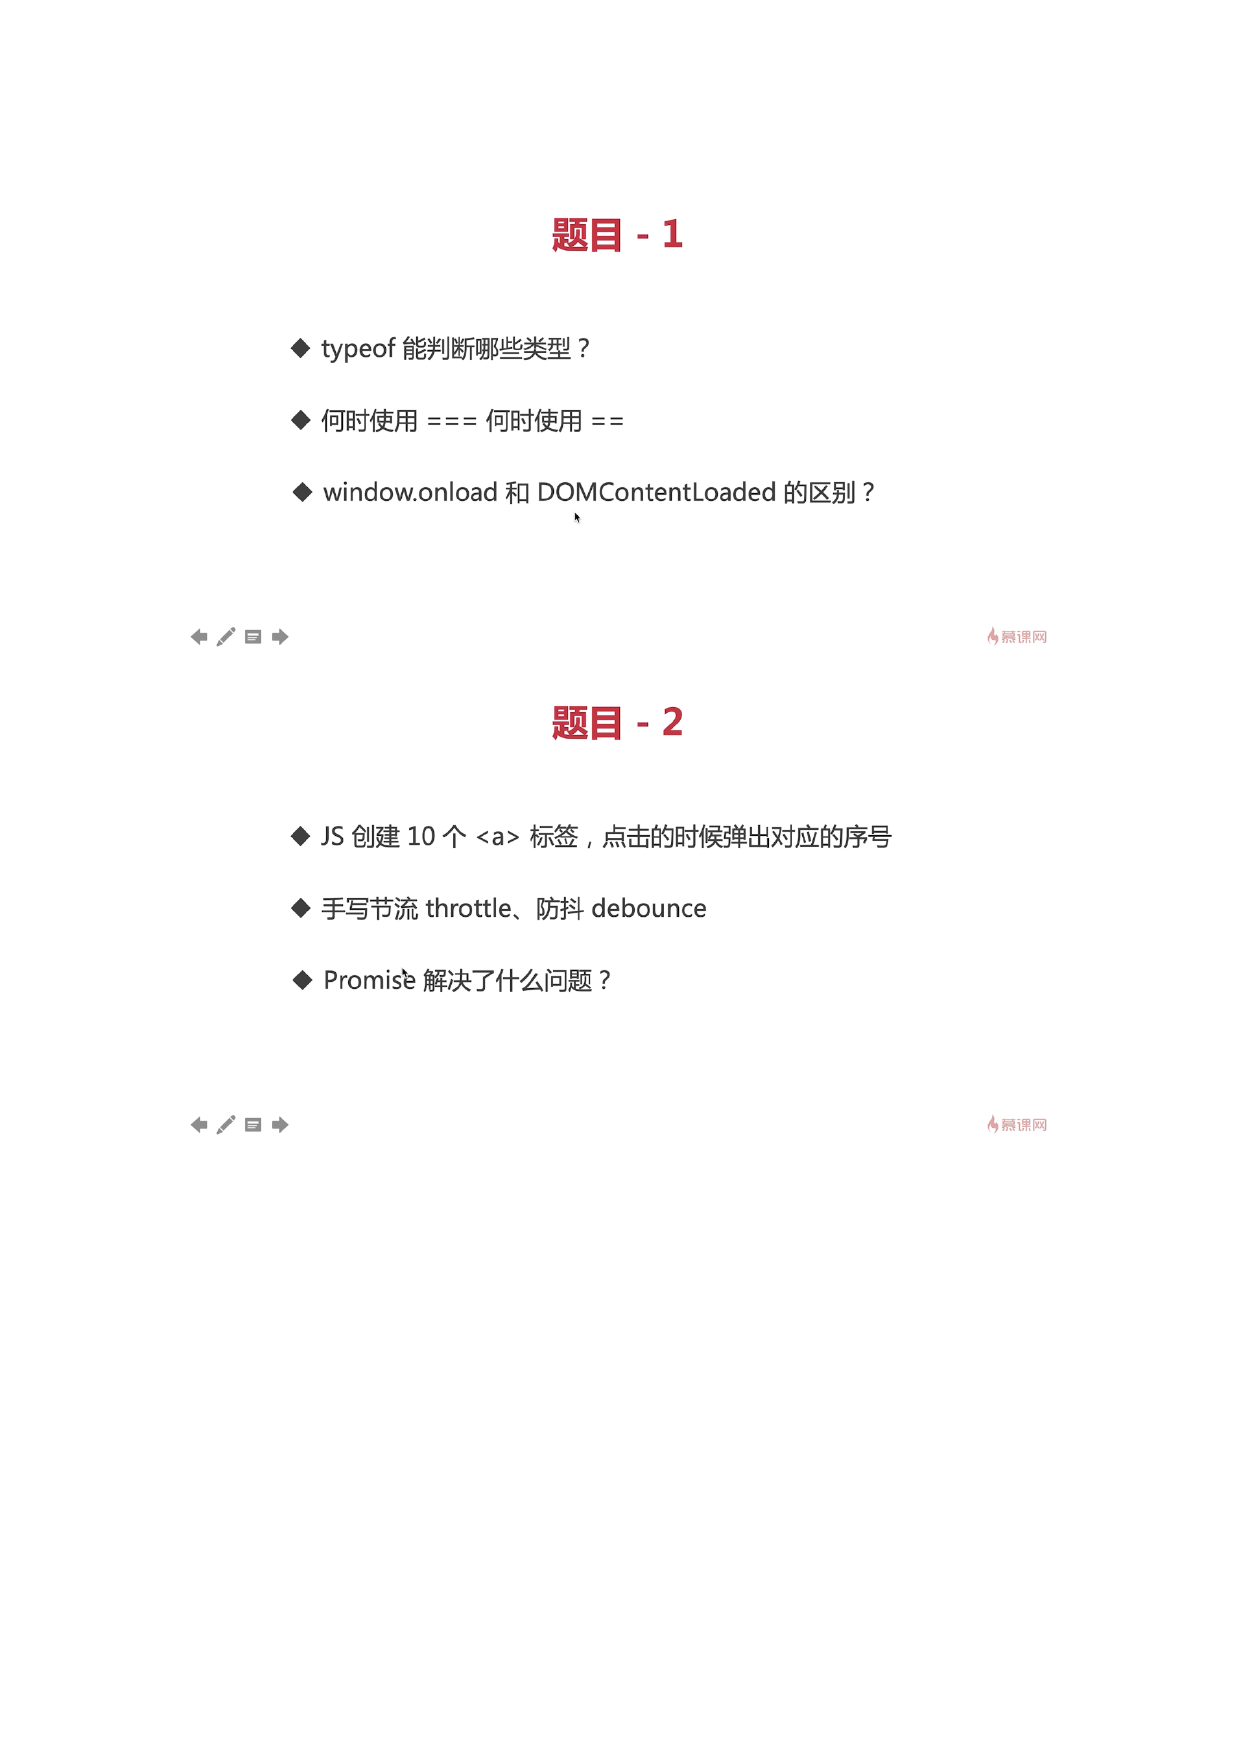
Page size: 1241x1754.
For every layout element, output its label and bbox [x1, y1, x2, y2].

picture [187, 649, 1052, 1136]
picture [187, 162, 1052, 648]
